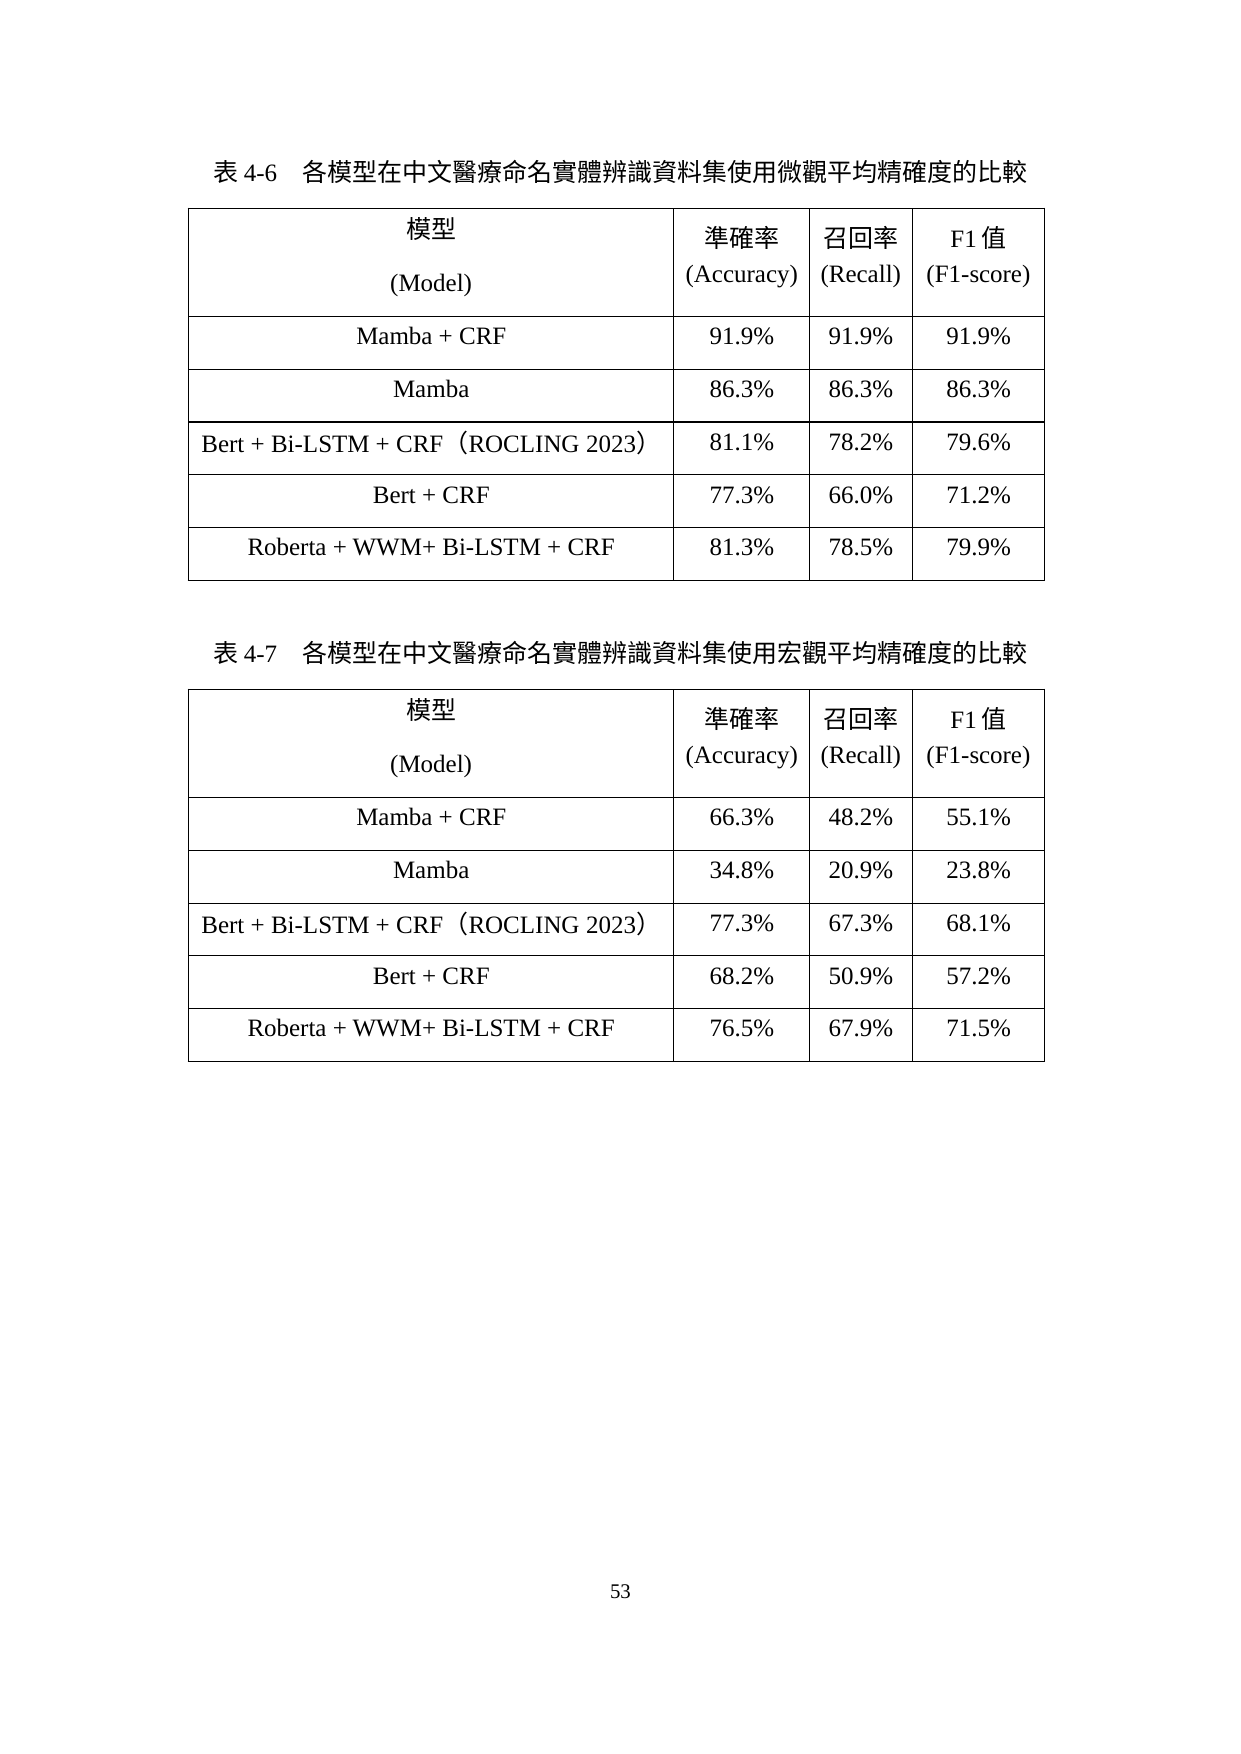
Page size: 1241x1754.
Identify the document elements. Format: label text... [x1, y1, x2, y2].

table_cell 66.3% [674, 798, 809, 850]
table_cell Bert + CRF [189, 956, 673, 1008]
table_cell Mamba + CRF [189, 798, 673, 850]
table_cell 71.2% [913, 475, 1044, 527]
table_header 召回率 (Recall) [810, 209, 912, 316]
table_cell 86.3% [913, 370, 1044, 421]
table_cell 71.5% [913, 1009, 1044, 1061]
table_cell 86.3% [674, 370, 809, 421]
table_cell 76.5% [674, 1009, 809, 1061]
table_cell Roberta + WWM+ Bi-LSTM + CRF [189, 528, 673, 580]
table_cell 20.9% [810, 851, 912, 902]
table_cell Roberta + WWM+ Bi-LSTM + CRF [189, 1009, 673, 1061]
table_cell Bert + Bi-LSTM + CRF（ROCLING 2023） [189, 904, 673, 955]
table_cell 79.6% [913, 423, 1044, 474]
table_cell 66.0% [810, 475, 912, 527]
table_cell Bert + CRF [189, 475, 673, 527]
table_cell 34.8% [674, 851, 809, 902]
table_header F1值 (F1-score) [913, 690, 1044, 797]
table_cell Mamba + CRF [189, 317, 673, 369]
text 表4-6 各模型在中文醫療命名實體辨識資料集使用微觀平均精確度的比較 [187, 152, 1053, 189]
table_cell 77.3% [674, 475, 809, 527]
table_cell 79.9% [913, 528, 1044, 580]
table_header 準確率 (Accuracy) [674, 209, 809, 316]
table_cell Bert + Bi-LSTM + CRF（ROCLING 2023） [189, 423, 673, 474]
table_cell 78.5% [810, 528, 912, 580]
table_cell 50.9% [810, 956, 912, 1008]
table_cell 55.1% [913, 798, 1044, 850]
table_header 召回率 (Recall) [810, 690, 912, 797]
text 表4-7 各模型在中文醫療命名實體辨識資料集使用宏觀平均精確度的比較 [187, 633, 1053, 670]
table_cell 86.3% [810, 370, 912, 421]
table_cell 91.9% [913, 317, 1044, 369]
table_header F1值 (F1-score) [913, 209, 1044, 316]
table_cell 67.3% [810, 904, 912, 955]
table_cell 68.1% [913, 904, 1044, 955]
table_cell 81.1% [674, 423, 809, 474]
table_cell 48.2% [810, 798, 912, 850]
table_cell 68.2% [674, 956, 809, 1008]
table_cell 23.8% [913, 851, 1044, 902]
table_cell 67.9% [810, 1009, 912, 1061]
table_header 模型 (Model) [189, 209, 673, 316]
table_cell 91.9% [674, 317, 809, 369]
table_cell 91.9% [810, 317, 912, 369]
table_cell 81.3% [674, 528, 809, 580]
table_cell 57.2% [913, 956, 1044, 1008]
table_cell Mamba [189, 370, 673, 421]
table_cell Mamba [189, 851, 673, 902]
table_header 準確率 (Accuracy) [674, 690, 809, 797]
table_cell 77.3% [674, 904, 809, 955]
table_header 模型 (Model) [189, 690, 673, 797]
table_cell 78.2% [810, 423, 912, 474]
